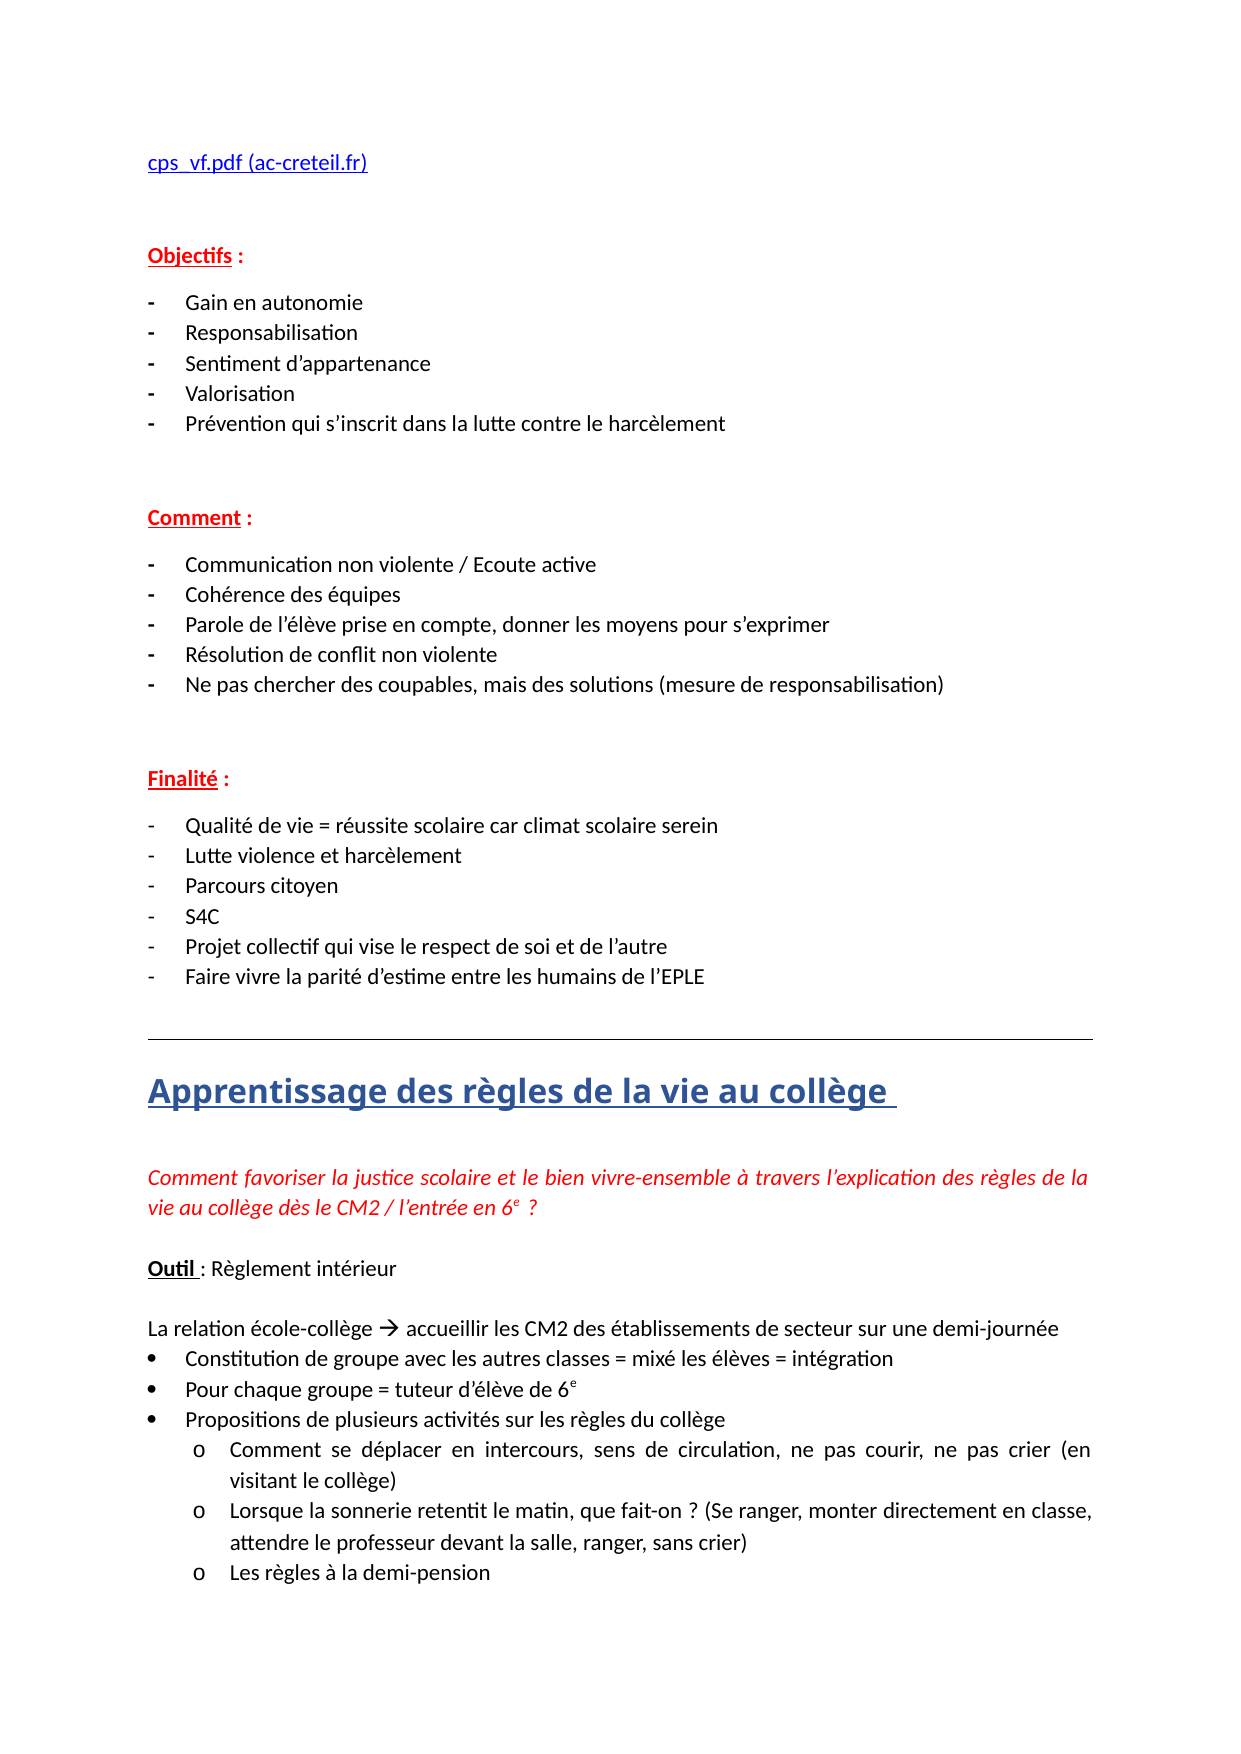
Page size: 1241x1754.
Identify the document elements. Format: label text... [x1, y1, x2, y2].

list Cohérence des équipes [148, 580, 1093, 608]
list Prévention qui s’inscrit dans la lutte contre le harcèlement [148, 409, 1093, 437]
text Comment : [148, 503, 1093, 531]
list Parcours citoyen [148, 872, 1093, 899]
subtitle Apprentissage des règles de la vie au collège [148, 1067, 1093, 1113]
list Communication non violente / Ecoute active [148, 550, 1093, 578]
text cps_vf.pdf (ac-creteil.fr) [148, 148, 1093, 176]
list Responsabilisation [148, 318, 1093, 346]
text La relation école-collège accueillir les CM2 des établissements de secteur sur une demi-journée [148, 1314, 1093, 1342]
text Comment favoriser la justice scolaire et le bien vivre-ensemble à travers l’explication des règles de la vie au collège dès le CM2 / l’entrée en 6e ? [148, 1163, 1093, 1221]
list Faire vivre la parité d’estime entre les humains de l’EPLE [148, 962, 1093, 990]
list Pour chaque groupe = tuteur d’élève de 6e [148, 1375, 1093, 1403]
list Propositions de plusieurs activités sur les règles du collège [148, 1405, 1093, 1433]
text Finalité : [148, 764, 1093, 792]
list S4C [148, 902, 1093, 930]
list Valorisation [148, 379, 1093, 407]
list Qualité de vie = réussite scolaire car climat scolaire serein [148, 811, 1093, 839]
list Résolution de conflit non violente [148, 640, 1093, 668]
list Lorsque la sonnerie retentit le matin, que fait-on ? (Se ranger, monter directement en classe, attendre le professeur devant la salle, ranger, sans crier) [192, 1497, 1093, 1556]
text Objectifs : [148, 241, 1093, 269]
list Comment se déplacer en intercours, sens de circulation, ne pas courir, ne pas crier (en visitant le collège) [192, 1435, 1093, 1494]
list Projet collectif qui vise le respect de soi et de l’autre [148, 932, 1093, 960]
list Parole de l’élève prise en compte, donner les moyens pour s’exprimer [148, 610, 1093, 638]
list Ne pas chercher des coupables, mais des solutions (mesure de responsabilisation) [148, 671, 1093, 698]
text Outil : Règlement intérieur [148, 1254, 1093, 1282]
list Gain en autonomie [148, 288, 1093, 316]
list Les règles à la demi-pension [192, 1558, 1093, 1587]
list Lutte violence et harcèlement [148, 841, 1093, 869]
list Constitution de groupe avec les autres classes = mixé les élèves = intégration [148, 1344, 1093, 1372]
list Sentiment d’appartenance [148, 349, 1093, 377]
